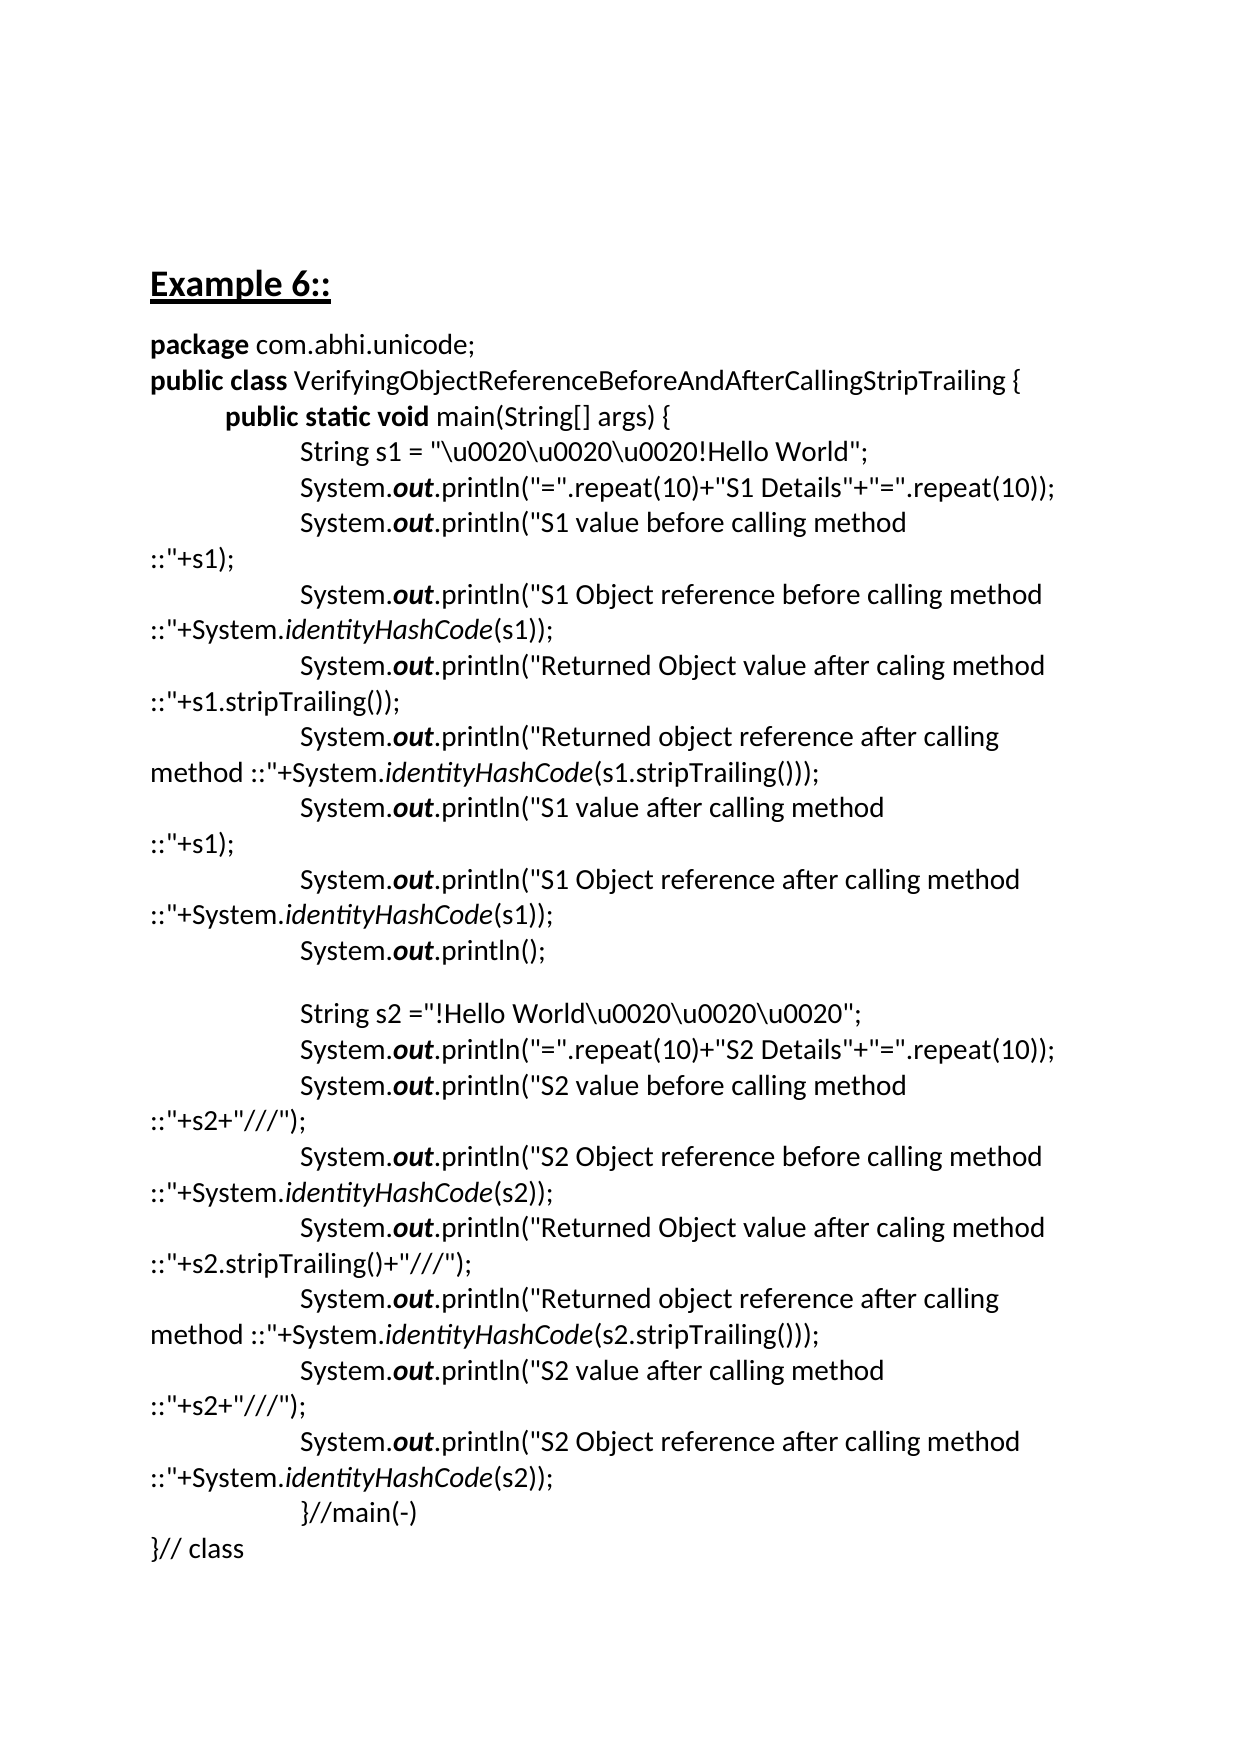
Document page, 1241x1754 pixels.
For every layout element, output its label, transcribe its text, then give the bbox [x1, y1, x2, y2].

text String s2 ="!Hello World\u0020\u0020\u0020"; [150, 996, 1090, 1031]
text System.out.println("=".repeat(10)+"S2 Details"+"=".repeat(10)); [150, 1031, 1090, 1067]
text public static void main(String[] args) { [150, 398, 1090, 433]
text }// class [150, 1530, 1090, 1566]
text System.out.println("S2 Object reference after calling method ::"+System.identityHashCode(s2)); [150, 1423, 1090, 1494]
text System.out.println("S2 value before calling method ::"+s2+"///"); [150, 1067, 1090, 1138]
text Example 6:: [150, 260, 1090, 306]
text System.out.println("Returned Object value after caling method ::"+s2.stripTrailing()+"///"); [150, 1209, 1090, 1281]
text System.out.println("Returned object reference after calling method ::"+System.identityHashCode(s2.stripTrailing())); [150, 1281, 1090, 1352]
text System.out.println("S1 value after calling method ::"+s1); [150, 789, 1090, 861]
text System.out.println("S1 value before calling method ::"+s1); [150, 504, 1090, 576]
text String s1 = "\u0020\u0020\u0020!Hello World"; [150, 433, 1090, 469]
text System.out.println("S1 Object reference before calling method ::"+System.identityHashCode(s1)); [150, 576, 1090, 647]
text }//main(-) [150, 1494, 1090, 1530]
text package com.abhi.unicode; [150, 326, 1090, 362]
text System.out.println("Returned object reference after calling method ::"+System.identityHashCode(s1.stripTrailing())); [150, 718, 1090, 789]
text System.out.println("S2 Object reference before calling method ::"+System.identityHashCode(s2)); [150, 1138, 1090, 1209]
text System.out.println(); [150, 932, 1090, 968]
text public class VerifyingObjectReferenceBeforeAndAfterCallingStripTrailing { [150, 362, 1090, 398]
text System.out.println("S1 Object reference after calling method ::"+System.identityHashCode(s1)); [150, 861, 1090, 932]
text System.out.println("Returned Object value after caling method ::"+s1.stripTrailing()); [150, 647, 1090, 718]
text System.out.println("=".repeat(10)+"S1 Details"+"=".repeat(10)); [150, 469, 1090, 504]
text System.out.println("S2 value after calling method ::"+s2+"///"); [150, 1352, 1090, 1423]
